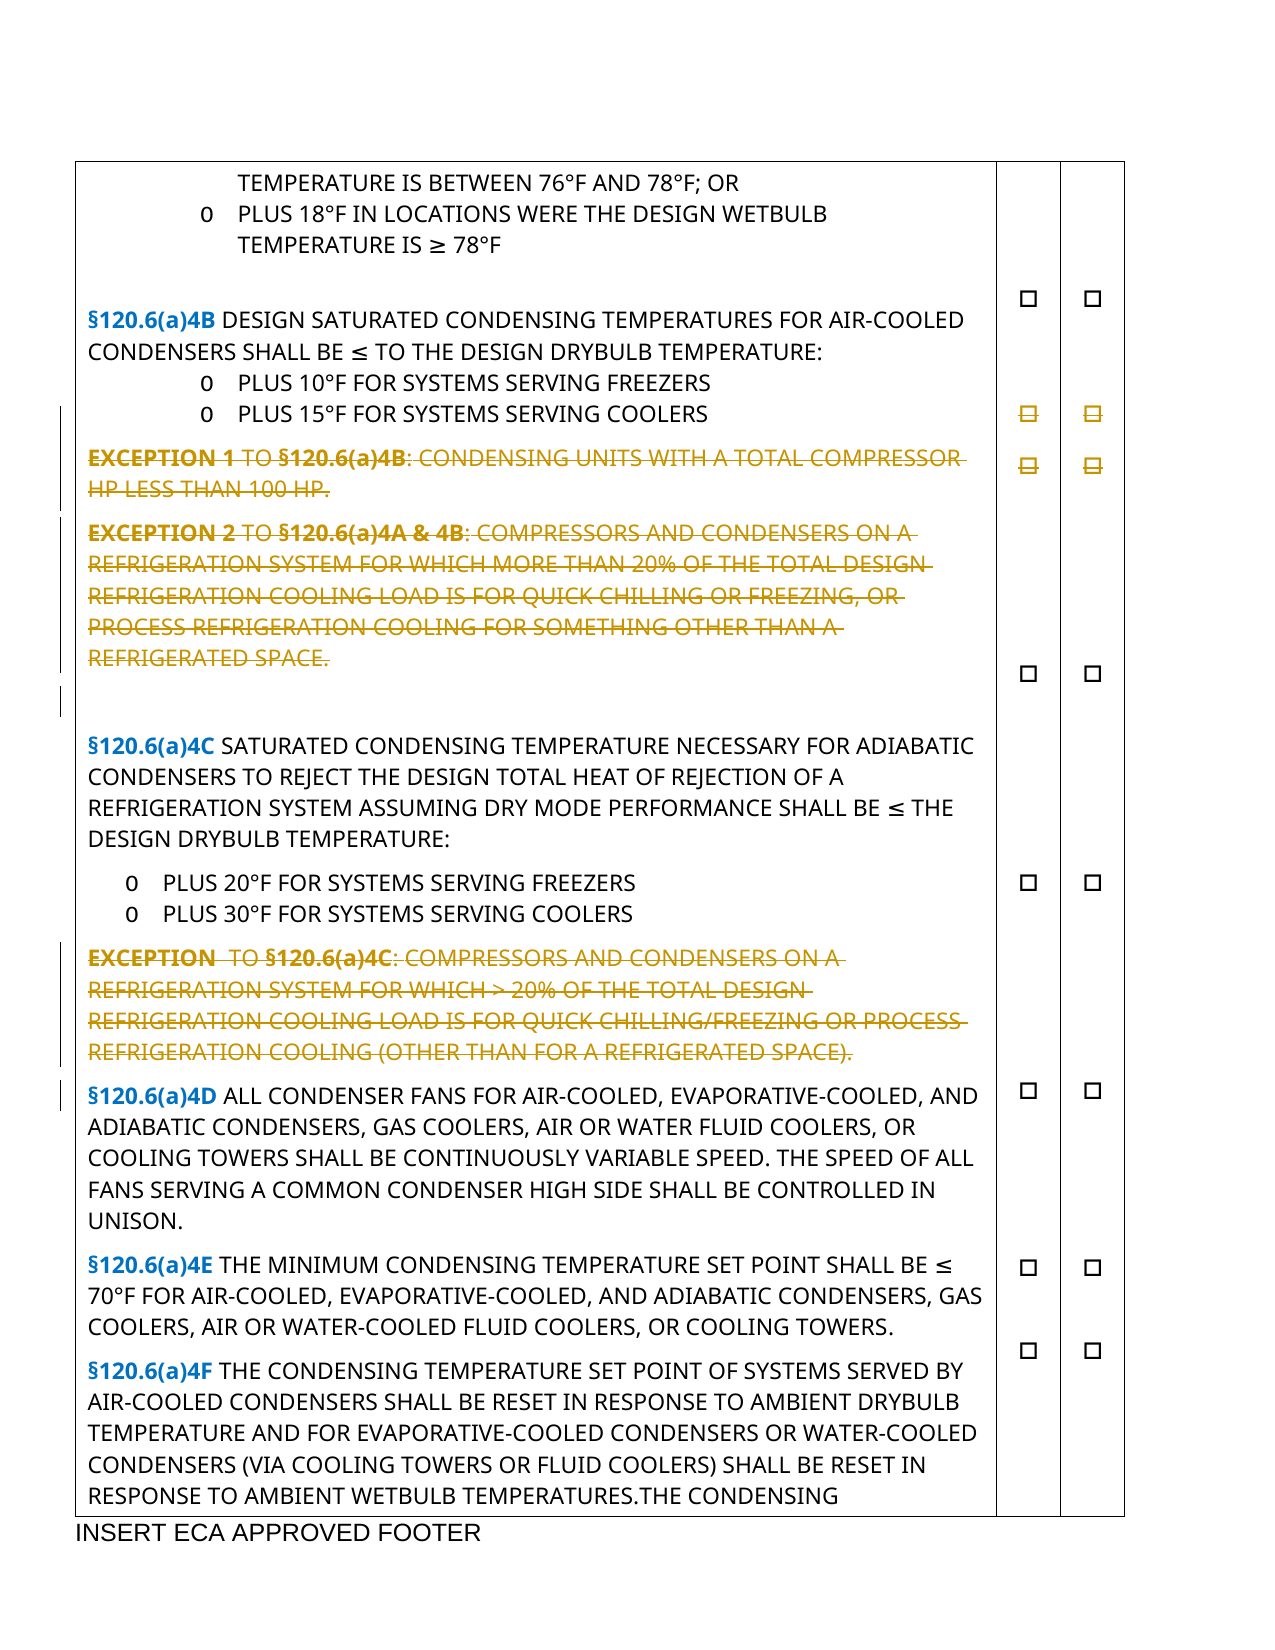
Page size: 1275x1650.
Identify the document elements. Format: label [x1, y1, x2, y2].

table_cell [76, 162, 996, 1516]
table_cell [1061, 162, 1124, 1516]
table_cell [997, 162, 1060, 1516]
